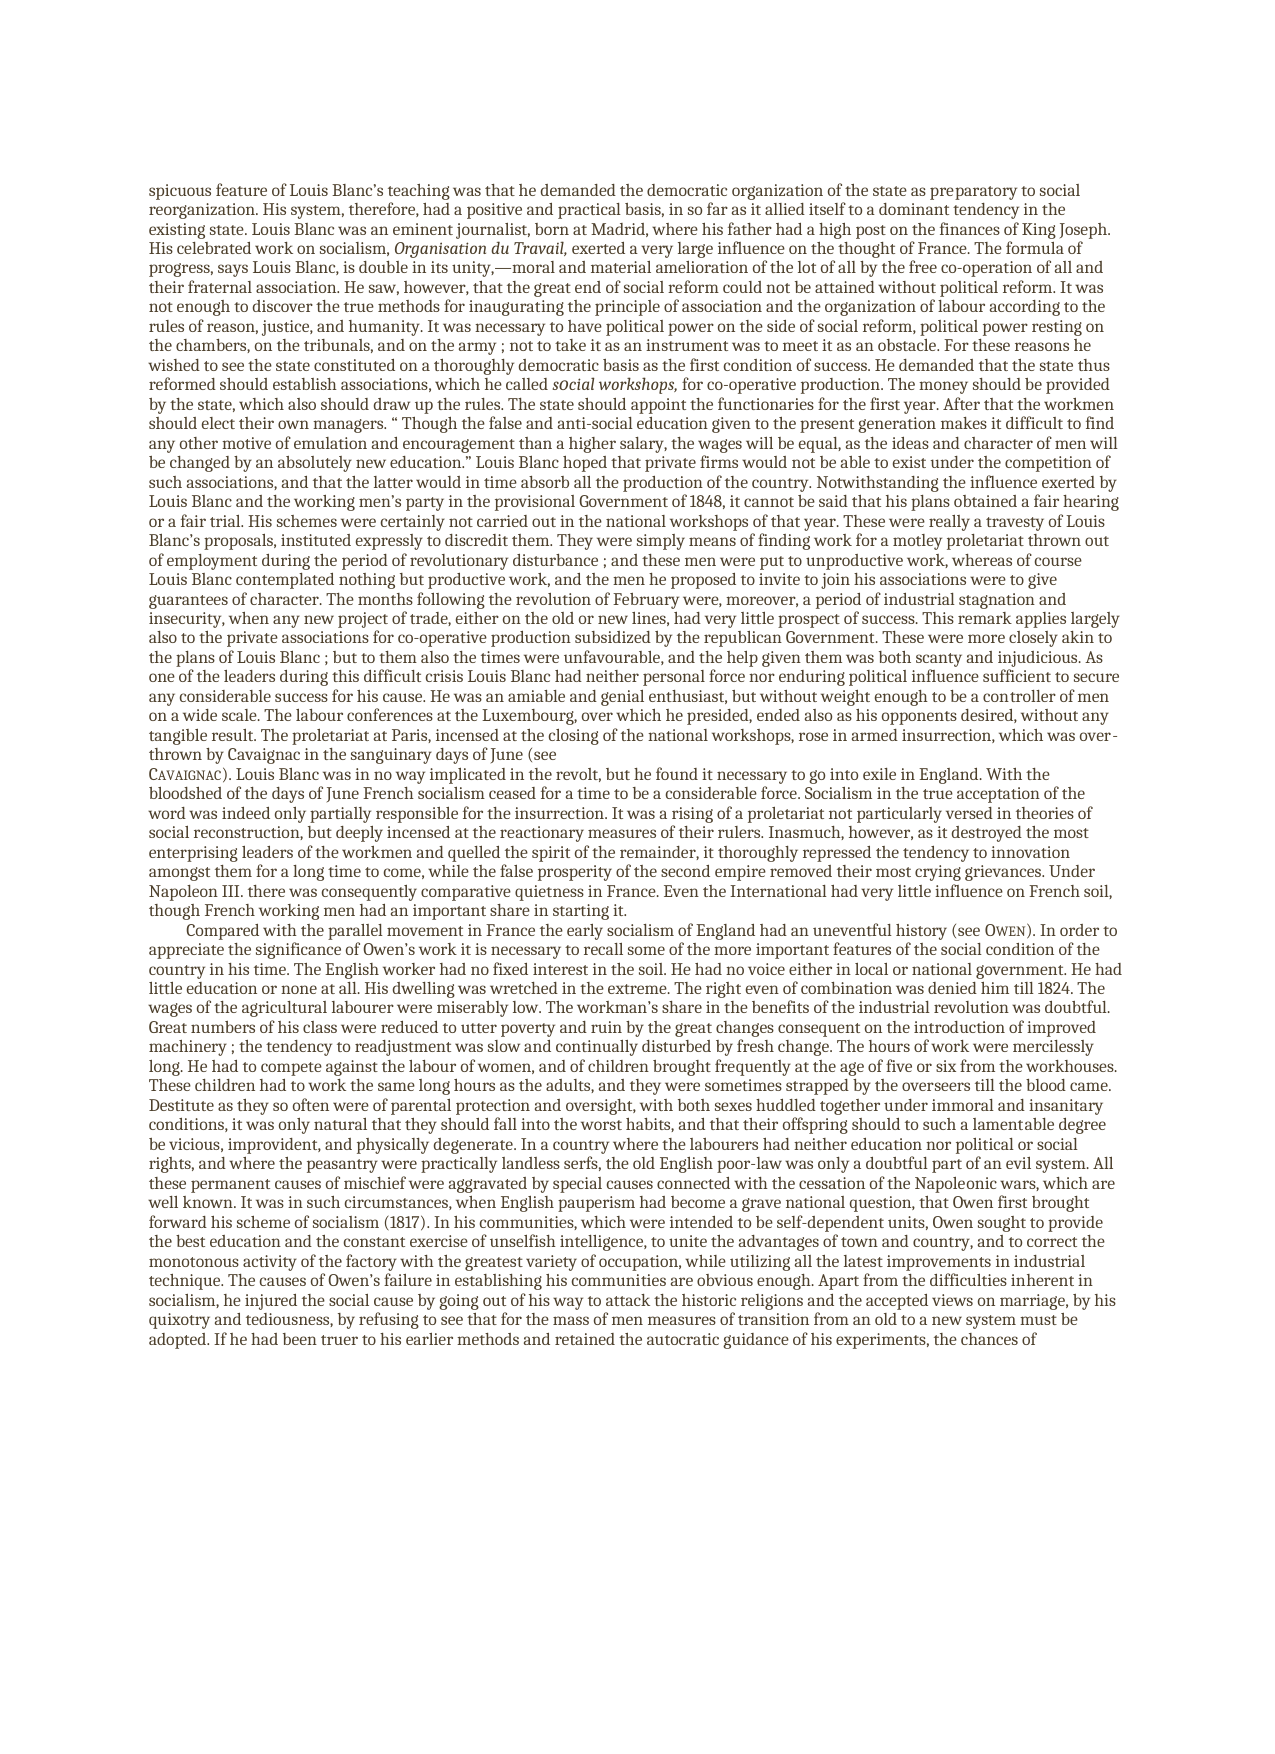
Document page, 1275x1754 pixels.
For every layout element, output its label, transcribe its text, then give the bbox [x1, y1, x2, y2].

text spicuous feature of Louis Blanc’s teaching was that he demanded the democratic organization of the state as preparatory to social reorganization. His system, therefore, had a positive and practical basis, in so far as it allied itself to a dominant tendency in the existing state. Louis Blanc was an eminent journalist, born at Madrid, where his father had a high post on the finances of King Joseph. His celebrated work on socialism, Organisation du Travail, exerted a very large influence on the thought of France. The formula of progress, says Louis Blanc, is double in its unity,—moral and material amelioration of the lot of all by the free co-operation of all and their fraternal association. He saw, however, that the great end of social reform could not be attained without political reform. It was not enough to discover the true methods for inaugurating the principle of association and the organization of labour according to the rules of reason, justice, and humanity. It was necessary to have political power on the side of social reform, political power resting on the chambers, on the tribunals, and on the army ; not to take it as an instrument was to meet it as an obstacle. For these reasons he wished to see the state constituted on a thoroughly democratic basis as the first condition of success. He demanded that the state thus reformed should establish associations, which he called sοcial workshops, for co-operative production. The money should be provided by the state, which also should draw up the rules. The state should appoint the functionaries for the first year. After that the workmen should elect their own managers. “ Though the false and anti-social education given to the present generation makes it difficult to find any other motive of emulation and encouragement than a higher salary, the wages will be equal, as the ideas and character of men will be changed by an absolutely new education.” Louis Blanc hoped that private firms would not be able to exist under the competition of such associations, and that the latter would in time absorb all the production of the country. Notwithstanding the influence exerted by Louis Blanc and the working men’s party in the provisional Government of 1848, it cannot be said that his plans obtained a fair hearing or a fair trial. His schemes were certainly not carried out in the national workshops of that year. These were really a travesty of Louis Blanc’s proposals, instituted expressly to discredit them. They were simply means of finding work for a motley proletariat thrown out of employment during the period of revolutionary disturbance ; and these men were put to unproductive work, whereas of course Louis Blanc contemplated nothing but productive work, and the men he proposed to invite to join his associations were to give guarantees of character. The months following the revolution of February were, moreover, a period of industrial stagnation and insecurity, when any new project of trade, either on the old or new lines, had very little prospect of success. This remark applies largely also to the private associations for co-operative production subsidized by the republican Government. These were more closely akin to the plans of Louis Blanc ; but to them also the times were unfavourable, and the help given them was both scanty and injudicious. As one of the leaders during this difficult crisis Louis Blanc had neither personal force nor enduring political influence sufficient to secure any considerable success for his cause. He was an amiable and genial enthusiast, but without weight enough to be a controller of men on a wide scale. The labour conferences at the Luxembourg, over which he presided, ended also as his opponents desired, without any tangible result. The proletariat at Paris, incensed at the closing of the national workshops, rose in armed insurrection, which was overthrown by Cavaignac in the sanguinary days of June (see [148, 181, 1123, 765]
text Compared with the parallel movement in France the early socialism of England had an uneventful history (see Owen). In order to appreciate the significance of Owen’s work it is necessary to recall some of the more important features of the social condition of the country in his time. The English worker had no fixed interest in the soil. He had no voice either in local or national government. He had little education or none at all. His dwelling was wretched in the extreme. The right even of combination was denied him till 1824. The wages of the agricultural labourer were miserably low. The workman’s share in the benefits of the industrial revolution was doubtful. Great numbers of his class were reduced to utter poverty and ruin by the great changes consequent on the introduction of improved machinery ; the tendency to readjustment was slow and continually disturbed by fresh change. The hours of work were mercilessly long. He had to compete against the labour of women, and of children brought frequently at the age of five or six from the workhouses. These children had to work the same long hours as the adults, and they were sometimes strapped by the overseers till the blood came. Destitute as they so often were of parental protection and oversight, with both sexes huddled together under immoral and insanitary conditions, it was only natural that they should fall into the worst habits, and that their offspring should to such a lamentable degree be vicious, improvident, and physically degenerate. In a country where the labourers had neither education nor political or social rights, and where the peasantry were practically landless serfs, the old English poor-law was only a doubtful part of an evil system. All these permanent causes of mischief were aggravated by special causes connected with the cessation of the Napoleonic wars, which are well known. It was in such circumstances, when English pauperism had become a grave national question, that Owen first brought forward his scheme of socialism (1817). In his communities, which were intended to be self-dependent units, Owen sought to provide the best education and the constant exercise of unselfish intelligence, to unite the advantages of town and country, and to correct the monotonous activity of the factory with the greatest variety of occupation, while utilizing all the latest improvements in industrial technique. The causes of Owen’s failure in establishing his communities are obvious enough. Apart from the difficulties inherent in socialism, he injured the social cause by going out of his way to attack the historic religions and the accepted views on marriage, by his quixotry and tediousness, by refusing to see that for the mass of men measures of transition from an old to a new system must be adopted. If he had been truer to his earlier methods and retained the autocratic guidance of his experiments, the chances of [148, 921, 1123, 1349]
text Cavaignac). Louis Blanc was in no way implicated in the revolt, but he found it necessary to go into exile in England. With the bloodshed of the days of June French socialism ceased for a time to be a considerable force. Socialism in the true acceptation of the word was indeed only partially responsible for the insurrection. It was a rising of a proletariat not particularly versed in theories of social reconstruction, but deeply incensed at the reactionary measures of their rulers. Inasmuch, however, as it destroyed the most enterprising leaders of the workmen and quelled the spirit of the remainder, it thoroughly repressed the tendency to innovation amongst them for a long time to come, while the false prosperity of the second empire removed their most crying grievances. Under Napoleon III. there was consequently comparative quietness in France. Even the International had very little influence on French soil, though French working men had an important share in starting it. [148, 765, 1123, 921]
